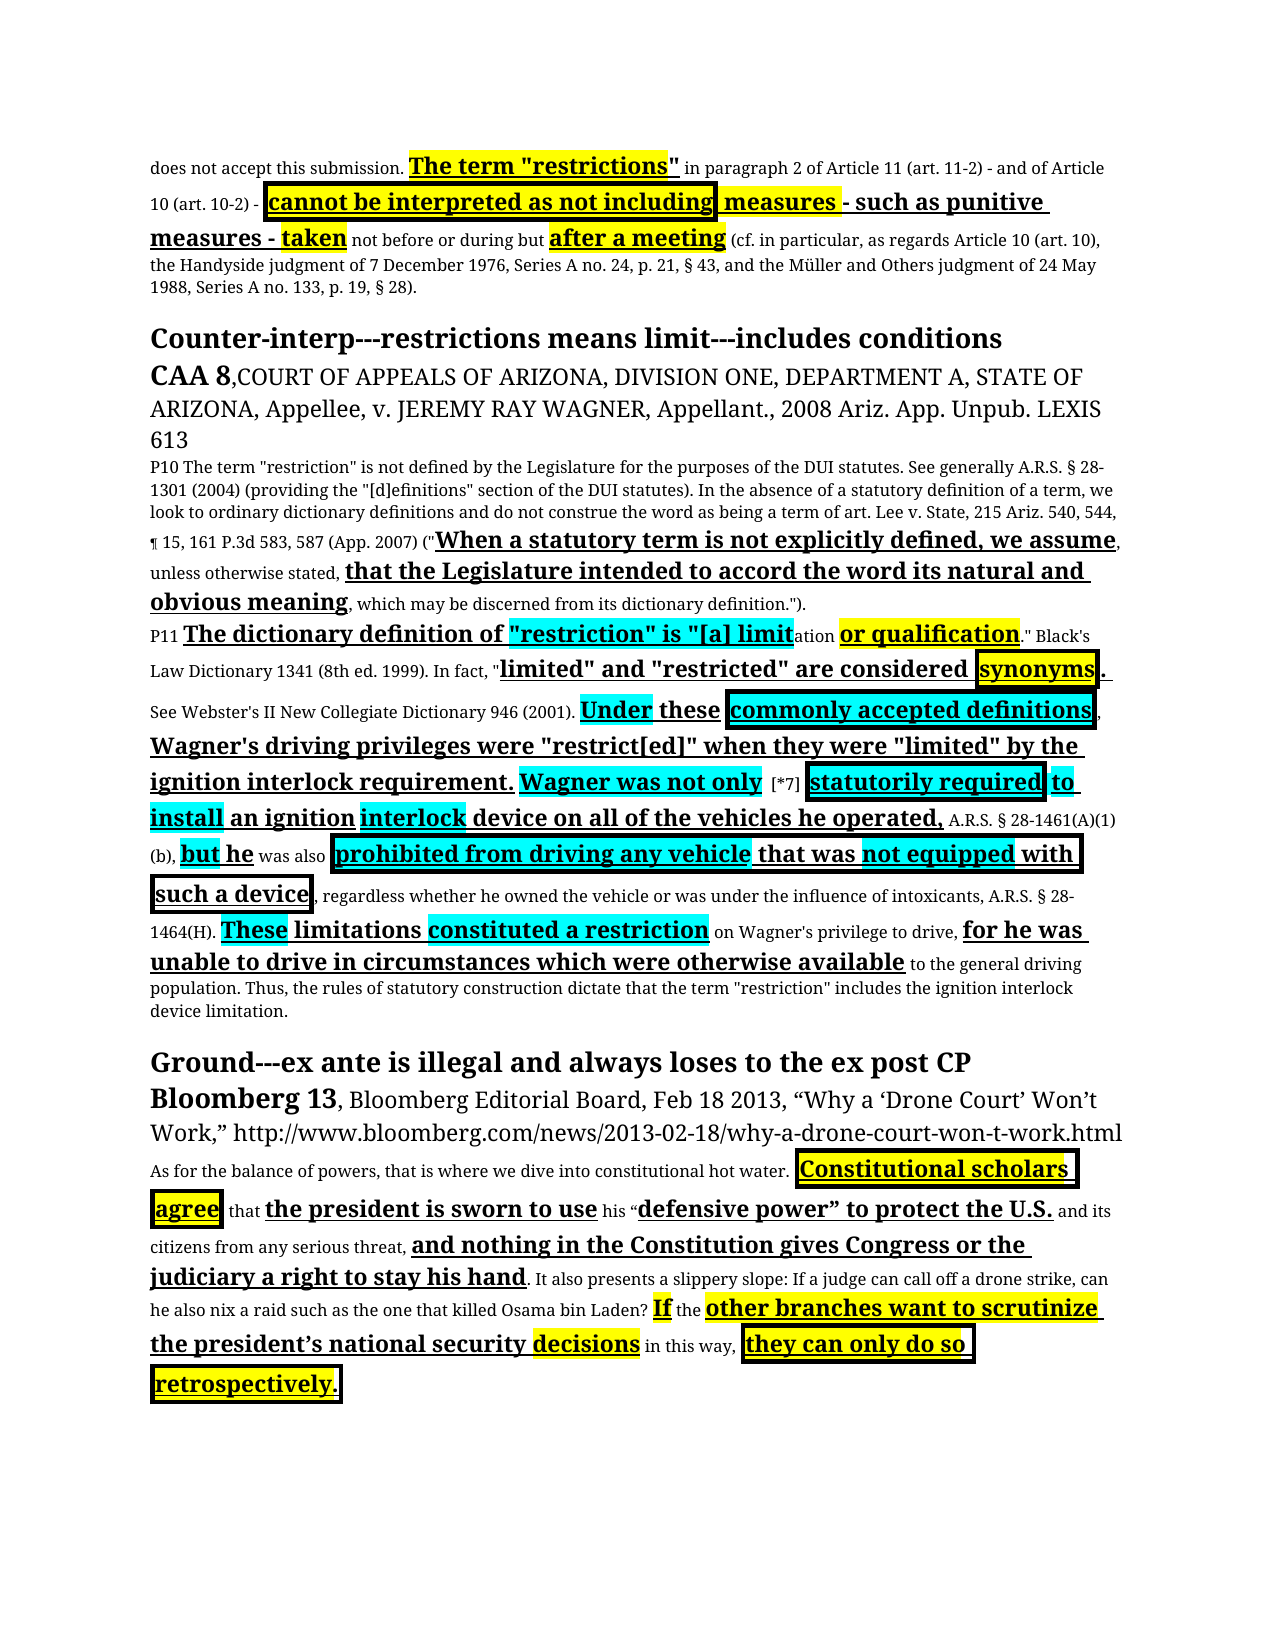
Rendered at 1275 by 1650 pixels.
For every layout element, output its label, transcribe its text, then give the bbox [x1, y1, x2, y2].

text P11 The dictionary definition of "restriction" is "[a] limitation or qualification." Black's Law Dictionary 1341 (8th ed. 1999). In fact, "limited" and "restricted" are considered synonyms. See Webster's II New Collegiate Dictionary 946 (2001). Under these commonly accepted definitions, Wagner's driving privileges were "restrict[ed]" when they were "limited" by the ignition interlock requirement. Wagner was not only [*7] statutorily required to install an ignition interlock device on all of the vehicles he operated, A.R.S. § 28-1461(A)(1)(b), but he was also prohibited from driving any vehicle that was not equipped with such a device, regardless whether he owned the vehicle or was under the influence of intoxicants, A.R.S. § 28-1464(H). These limitations constituted a restriction on Wagner's privilege to drive, for he was unable to drive in circumstances which were otherwise available to the general driving population. Thus, the rules of statutory construction dictate that the term "restriction" includes the ignition interlock device limitation. [150, 617, 1125, 1022]
subtitle Counter-interp---restrictions means limit---includes conditions [150, 319, 1125, 356]
text Bloomberg 13, Bloomberg Editorial Board, Feb 18 2013, “Why a ‘Drone Court’ Won’t Work,” http://www.bloomberg.com/news/2013-02-18/why-a-drone-court-won-t-work.html [150, 1080, 1125, 1148]
text CAA 8,COURT OF APPEALS OF ARIZONA, DIVISION ONE, DEPARTMENT A, STATE OF ARIZONA, Appellee, v. JEREMY RAY WAGNER, Appellant., 2008 Ariz. App. Unpub. LEXIS 613 [150, 356, 1125, 456]
subtitle Ground---ex ante is illegal and always loses to the ex post CP [150, 1043, 1125, 1080]
text P10 The term "restriction" is not defined by the Legislature for the purposes of the DUI statutes. See generally A.R.S. § 28-1301 (2004) (providing the "[d]efinitions" section of the DUI statutes). In the absence of a statutory definition of a term, we look to ordinary dictionary definitions and do not construe the word as being a term of art. Lee v. State, 215 Ariz. 540, 544, ¶ 15, 161 P.3d 583, 587 (App. 2007) ("When a statutory term is not explicitly defined, we assume, unless otherwise stated, that the Legislature intended to accord the word its natural and obvious meaning, which may be discerned from its dictionary definition."). [150, 456, 1125, 617]
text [150, 150, 1125, 298]
text As for the balance of powers, that is where we dive into constitutional hot water. Constitutional scholars agree that the president is sworn to use his “defensive power” to protect the U.S. and its citizens from any serious threat, and nothing in the Constitution gives Congress or the judiciary a right to stay his hand. It also presents a slippery slope: If a judge can call off a drone strike, can he also nix a raid such as the one that killed Osama bin Laden? If the other branches want to scrutinize the president’s national security decisions in this way, they can only do so retrospectively. [150, 1148, 1125, 1404]
